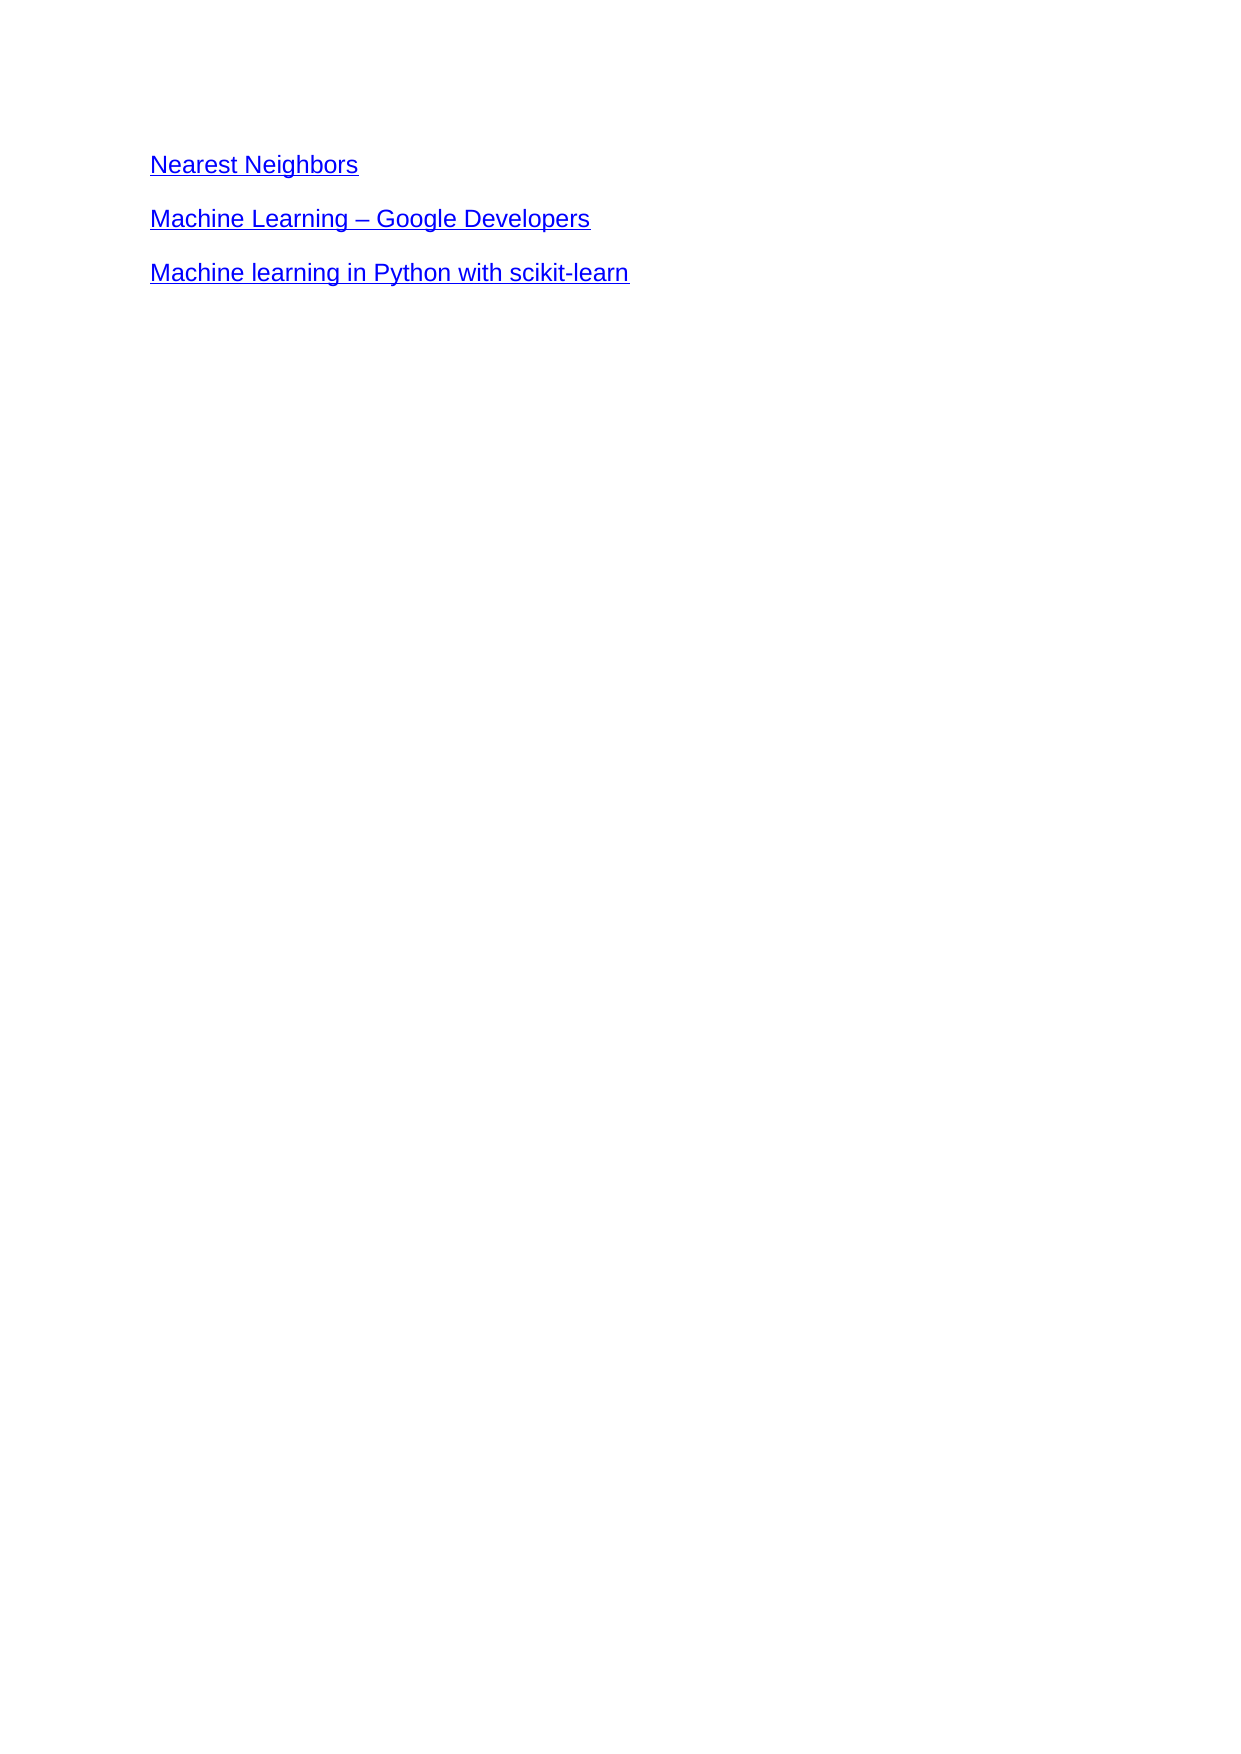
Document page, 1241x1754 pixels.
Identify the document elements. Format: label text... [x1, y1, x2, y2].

text Machine learning in Python with scikit-learn [150, 258, 1090, 286]
text Machine Learning – Google Developers [150, 204, 1090, 233]
text Nearest Neighbors [150, 150, 1090, 179]
